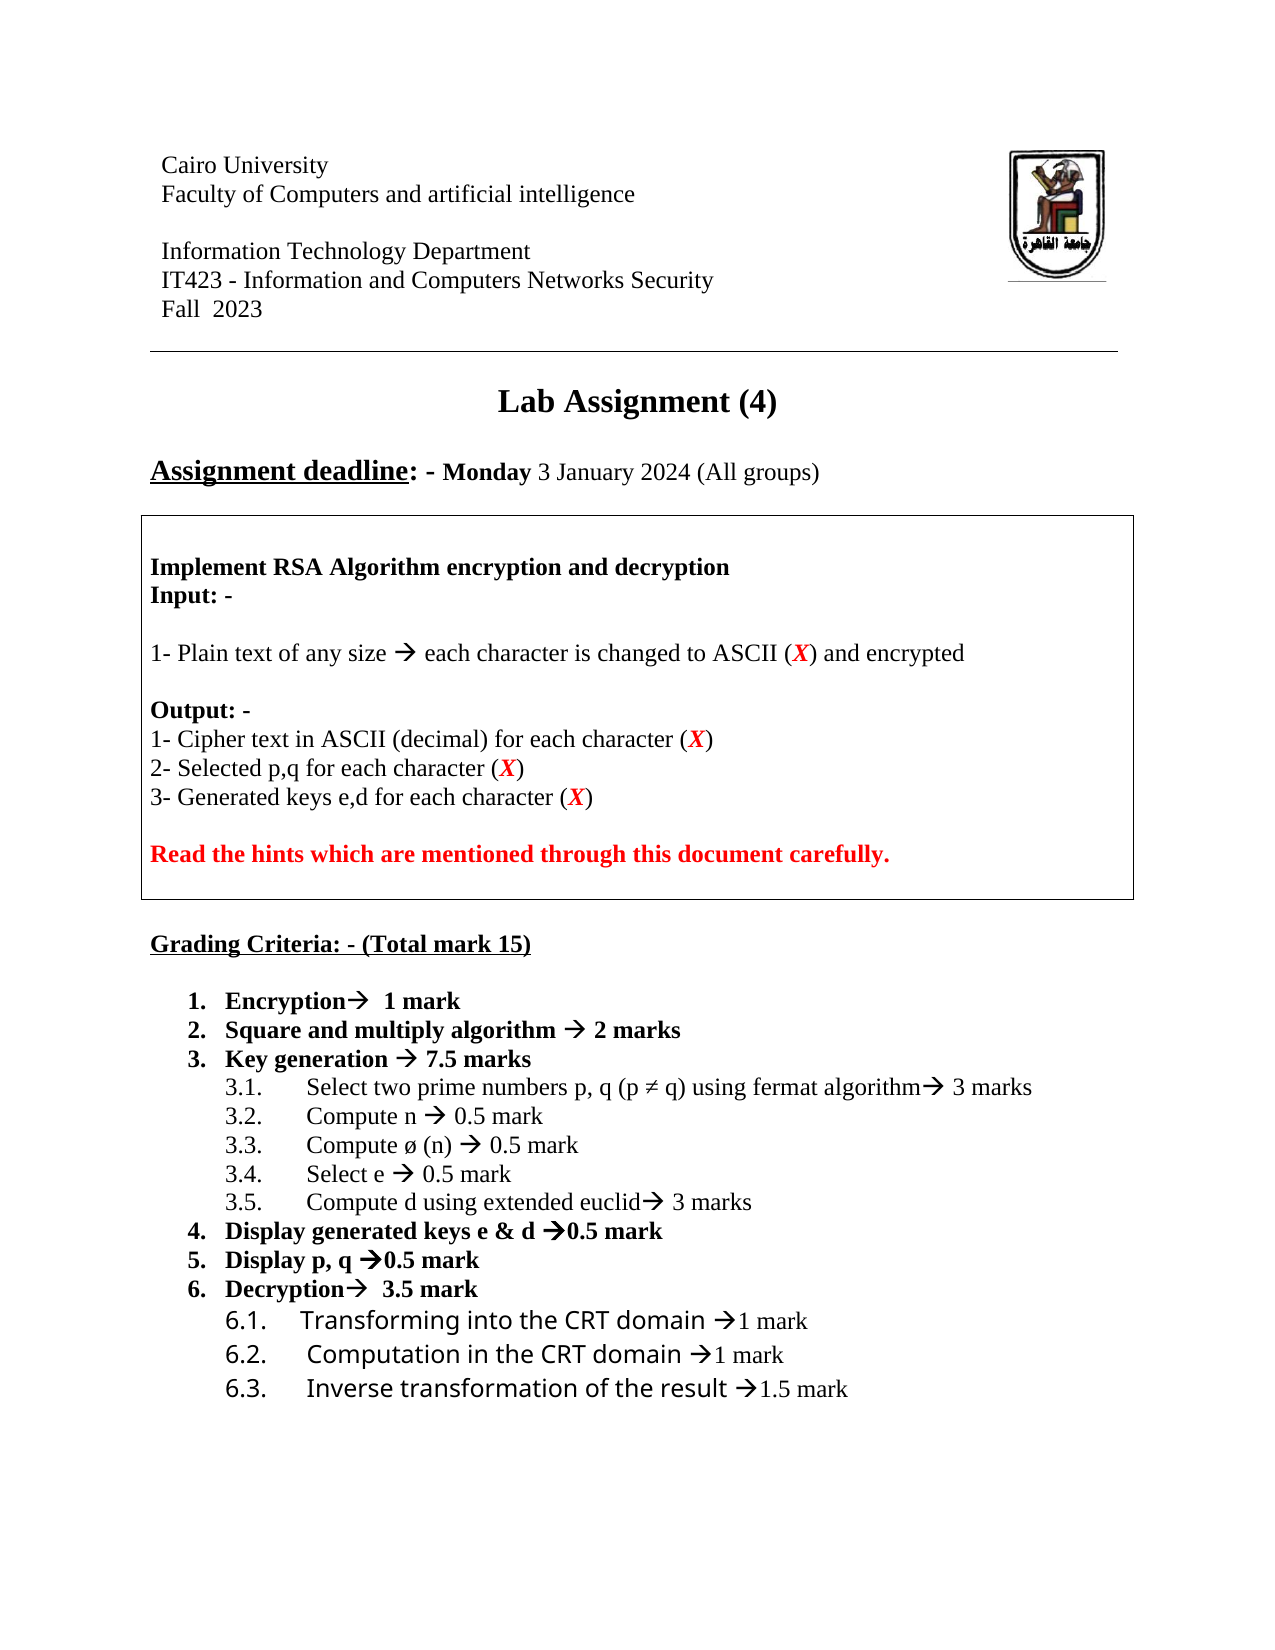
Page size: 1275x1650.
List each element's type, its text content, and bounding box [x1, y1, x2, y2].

list Compute ø (n) 0.5 mark [225, 1130, 1125, 1159]
text Output: - [150, 696, 1125, 724]
list Square and multiply algorithm 2 marks [187, 1015, 1125, 1044]
list Transforming into the CRT domain 1 mark [225, 1302, 1125, 1337]
text 1- Cipher text in ASCII (decimal) for each character (X) [150, 724, 1125, 753]
list Key generation 7.5 marks [187, 1044, 1125, 1072]
table_header Cairo University Faculty of Computers and artificial intelligence Information Technology Department IT423 - Information and Computers Networks Security Fall 2023 [150, 150, 996, 351]
text Grading Criteria: - (Total mark 15) [150, 929, 1125, 957]
table_header [996, 150, 1117, 351]
text Read the hints which are mentioned through this document carefully. [150, 839, 1125, 868]
list Compute d using extended euclid 3 marks [225, 1187, 1125, 1216]
list Encryption 1 mark [187, 986, 1125, 1015]
list Display p, q 0.5 mark [187, 1245, 1125, 1274]
list Display generated keys e & d 0.5 mark [187, 1216, 1125, 1245]
list Computation in the CRT domain 1 mark [225, 1337, 1125, 1371]
text Implement RSA Algorithm encryption and decryption [150, 552, 1125, 581]
list Compute n 0.5 mark [225, 1101, 1125, 1130]
picture [1007, 150, 1107, 282]
list Decryption 3.5 mark [187, 1274, 1125, 1302]
text 1- Plain text of any size each character is changed to ASCII (X) and encrypted [150, 638, 1125, 667]
text Assignment deadline: - Monday 3 January 2024 (All groups) [150, 453, 1125, 486]
text 2- Selected p,q for each character (X) [150, 753, 1125, 782]
text Input: - [150, 581, 1125, 609]
text 3- Generated keys e,d for each character (X) [150, 782, 1125, 811]
list Inverse transformation of the result 1.5 mark [225, 1371, 1125, 1405]
list Select two prime numbers p, q (p ≠ q) using fermat algorithm 3 marks [225, 1072, 1125, 1101]
list Select e 0.5 mark [225, 1159, 1125, 1187]
text Lab Assignment (4) [150, 381, 1125, 419]
